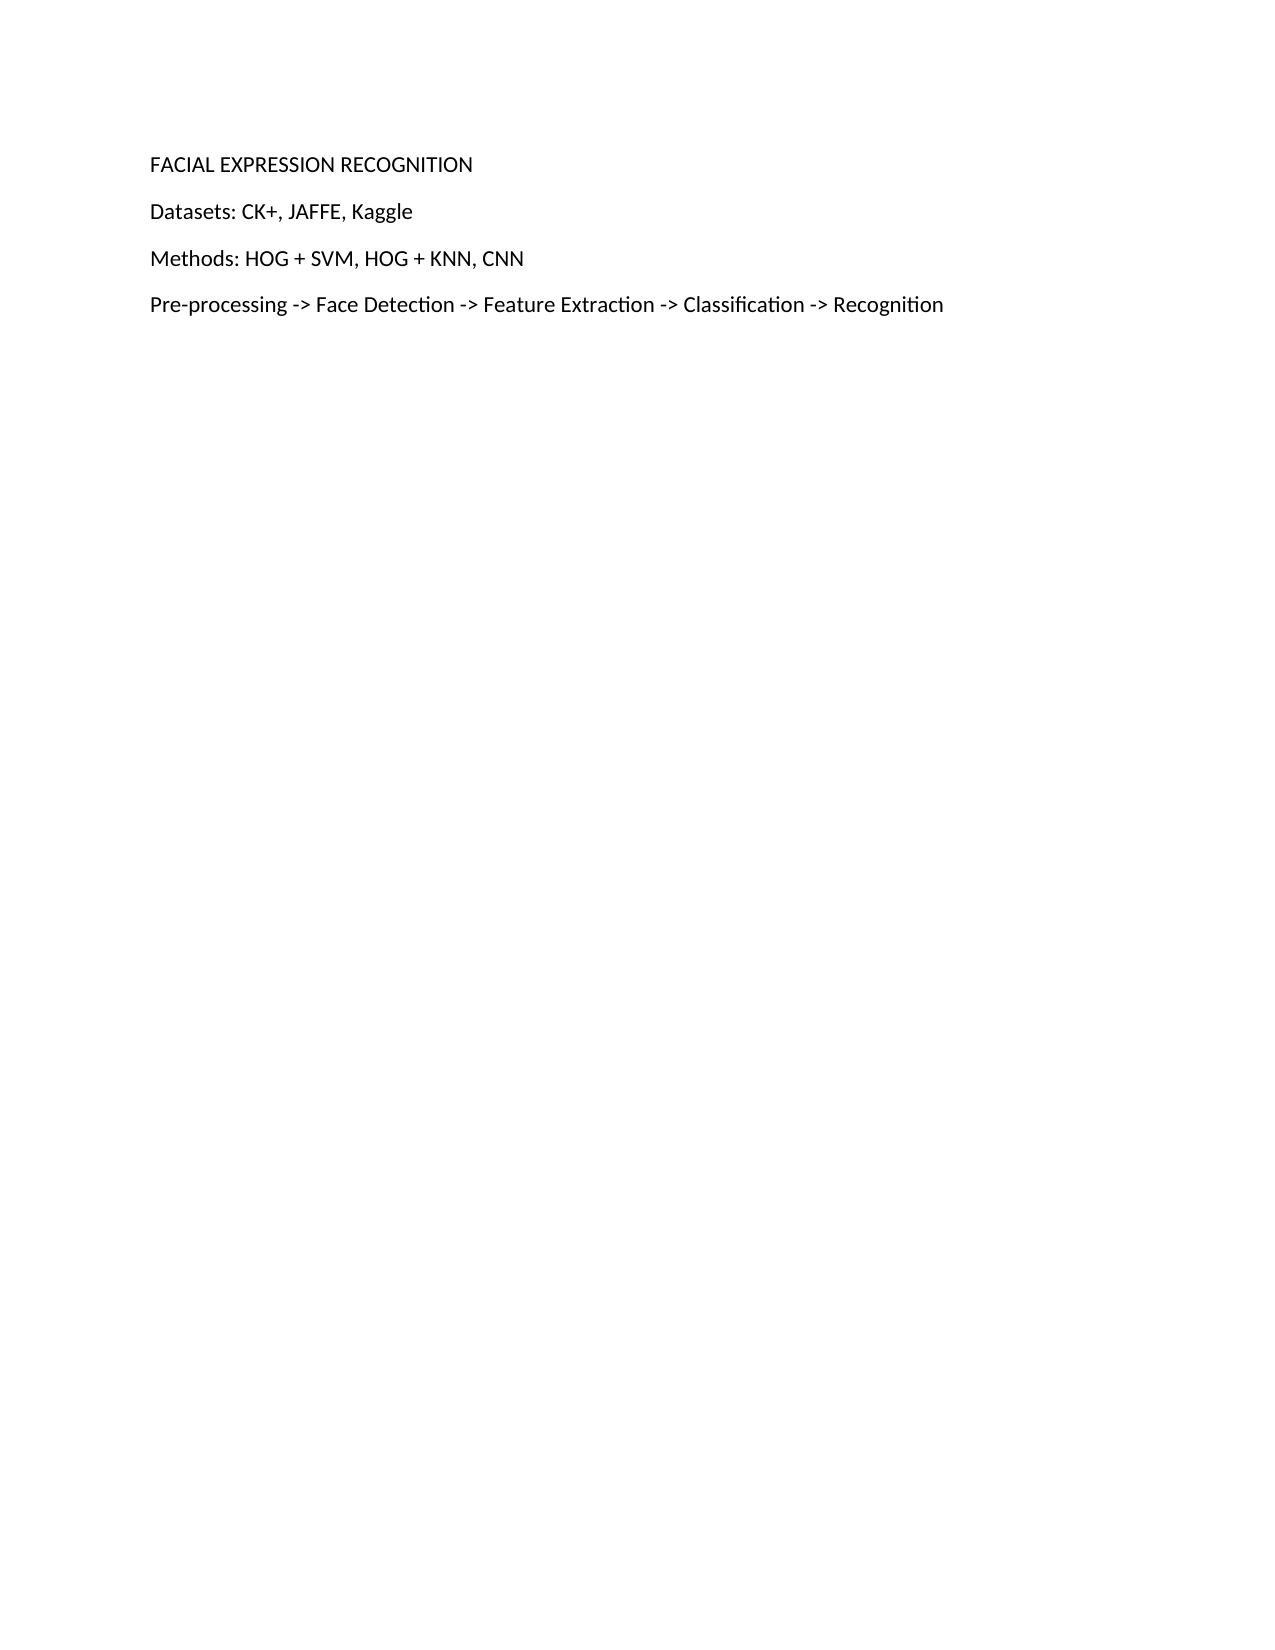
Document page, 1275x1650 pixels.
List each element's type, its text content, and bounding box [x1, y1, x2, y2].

text Datasets: CK+, JAFFE, Kaggle [150, 197, 1125, 225]
text Pre-processing -> Face Detection -> Feature Extraction -> Classification -> Recognition [150, 291, 1125, 349]
text FACIAL EXPRESSION RECOGNITION [150, 150, 1125, 178]
text Methods: HOG + SVM, HOG + KNN, CNN [150, 244, 1125, 272]
